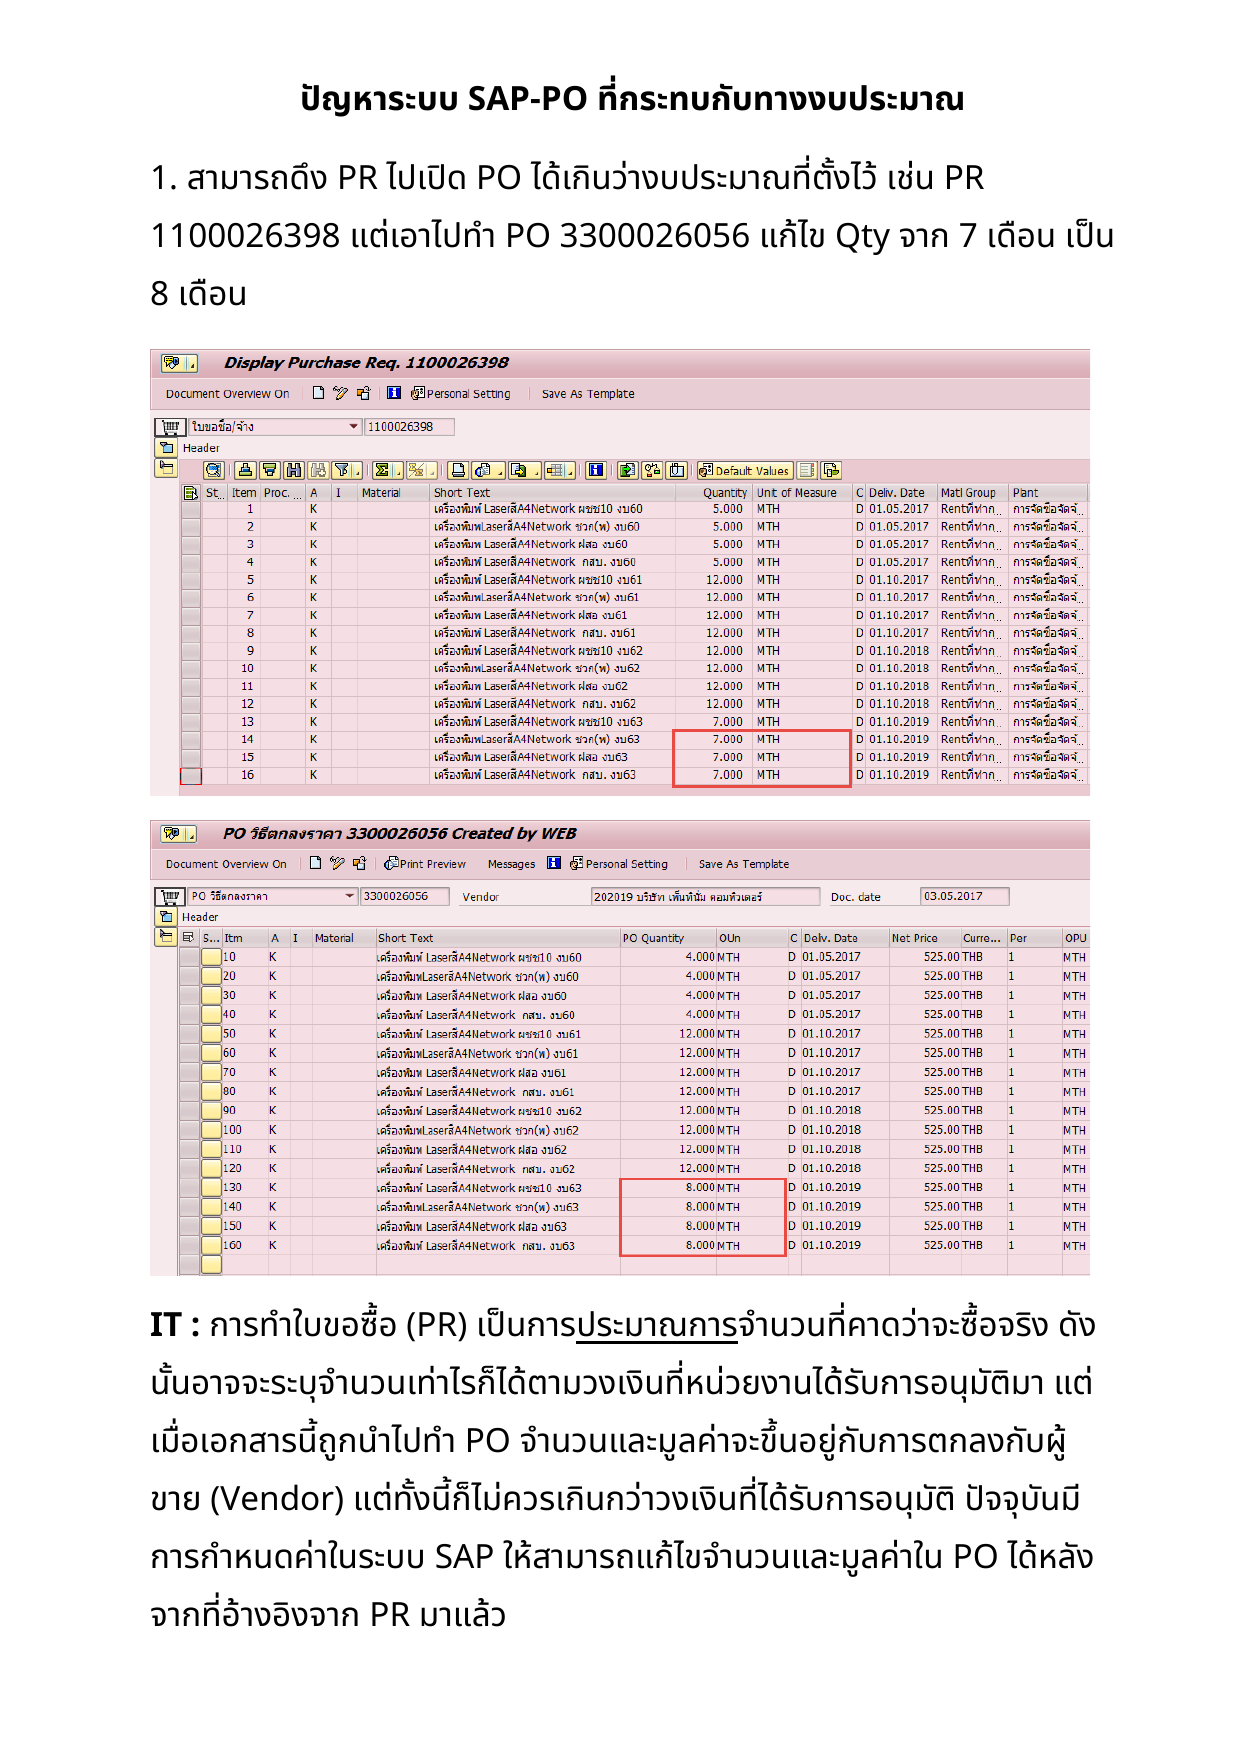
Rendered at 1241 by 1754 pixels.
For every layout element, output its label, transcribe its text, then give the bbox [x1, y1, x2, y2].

picture [150, 349, 1091, 796]
text ปัญหาระบบ SAP-PO ที่กระทบกับทางงบประมาณ [150, 75, 1116, 126]
picture [150, 820, 1091, 1276]
text IT : การทำใบขอซื้อ (PR) เป็นการประมาณการจำนวนที่คาดว่าจะซื้อจริง ดังนั้นอาจจะระบุจำนวนเท่าไรก็ได้ตามวงเงินที่หน่วยงานได้รับการอนุมัติมา แต่เมื่อเอกสารนี้ถูกนำไปทำ PO จำนวนและมูลค่าจะขึ้นอยู่กับการตกลงกับผู้ขาย (Vendor) แต่ทั้งนี้ก็ไม่ควรเกินกว่าวงเงินที่ได้รับการอนุมัติ ปัจจุบันมีการกำหนดค่าในระบบ SAP ให้สามารถแก้ไขจำนวนและมูลค่าใน PO ได้หลังจากที่อ้างอิงจาก PR มาแล้ว [150, 1301, 1116, 1642]
text 1. สามารถดึง PR ไปเปิด PO ได้เกินว่างบประมาณที่ตั้งไว้ เช่น PR 1100026398 แต่เอาไปทำ PO 3300026056 แก้ไข Qty จาก 7 เดือน เป็น 8 เดือน [150, 154, 1116, 321]
